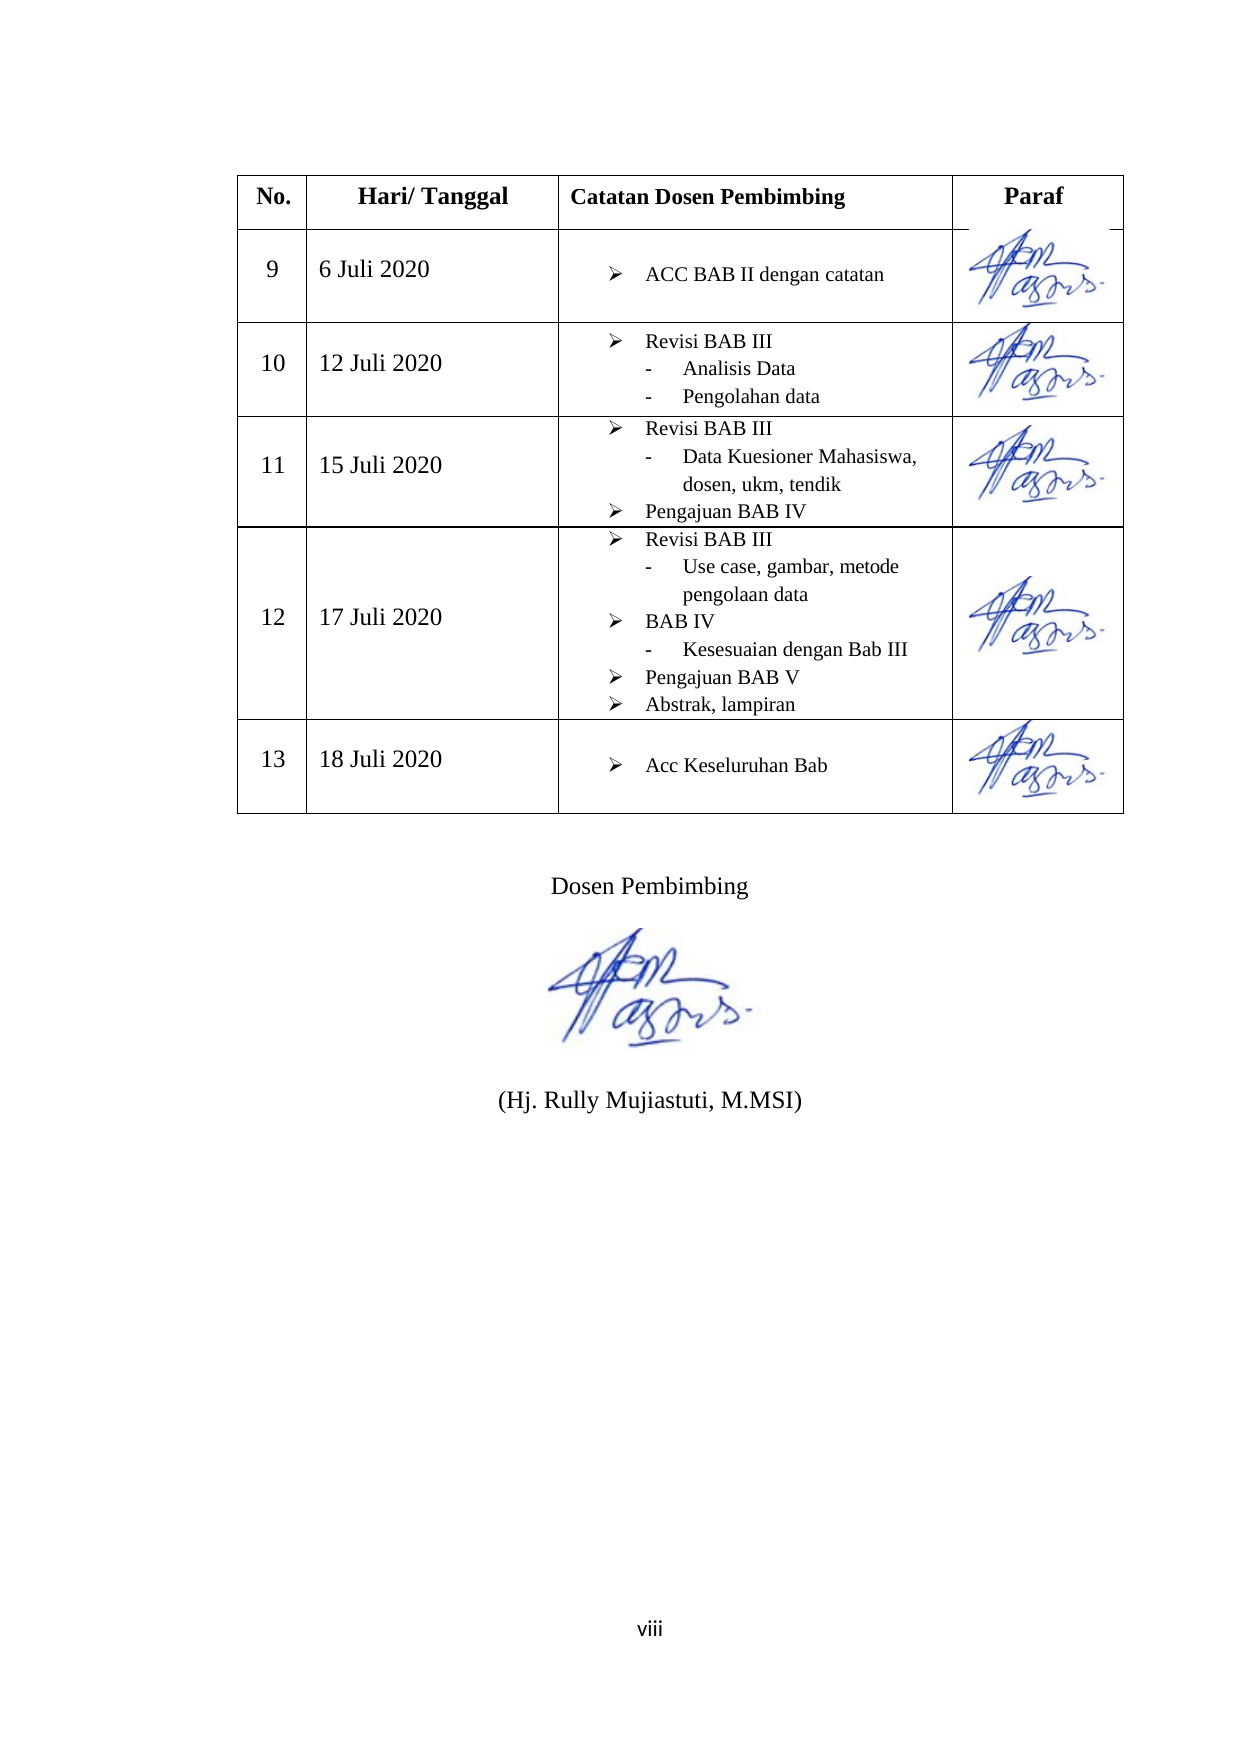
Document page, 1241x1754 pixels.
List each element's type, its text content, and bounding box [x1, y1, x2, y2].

table_cell [953, 528, 1123, 719]
picture [968, 720, 1110, 800]
picture [968, 576, 1110, 657]
table_cell 9 [238, 230, 306, 322]
table_cell [953, 230, 1123, 322]
picture [547, 928, 761, 1051]
text Dosen Pembimbing [241, 871, 1057, 899]
table_cell 17 Juli 2020 [307, 528, 558, 719]
picture [968, 425, 1110, 505]
table_cell [953, 720, 1123, 813]
text viii [242, 1614, 1058, 1642]
table_cell 12 [238, 528, 306, 719]
table_cell [953, 417, 1123, 526]
table_cell 6 Juli 2020 [307, 230, 558, 322]
table_cell 10 [238, 323, 306, 416]
table_cell 13 [238, 720, 306, 813]
table_cell ACC BAB II dengan catatan [559, 230, 952, 322]
table_cell Revisi BAB III Analisis Data Pengolahan data [559, 323, 952, 416]
table_cell Acc Keseluruhan Bab [559, 720, 952, 813]
table_cell 11 [238, 417, 306, 526]
picture [968, 323, 1110, 403]
table_header No. [238, 176, 306, 228]
table_cell 15 Juli 2020 [307, 417, 558, 526]
table_cell Revisi BAB III - Data Kuesioner Mahasiswa, dosen, ukm, tendik Pengajuan BAB IV [559, 417, 952, 526]
table_cell [953, 323, 1123, 416]
table_cell 12 Juli 2020 [307, 323, 558, 416]
text (Hj. Rully Mujiastuti, M.MSI) [242, 1085, 1058, 1113]
table_header Hari/ Tanggal [307, 176, 558, 228]
table_header Paraf [953, 176, 1123, 228]
table_header Catatan Dosen Pembimbing [559, 176, 952, 228]
table_cell 18 Juli 2020 [307, 720, 558, 813]
table_cell Revisi BAB III Use case, gambar, metode pengolaan data BAB IV Kesesuaian dengan Bab III Pengajuan BAB V Abstrak, lampiran [559, 528, 952, 719]
picture [968, 229, 1110, 310]
